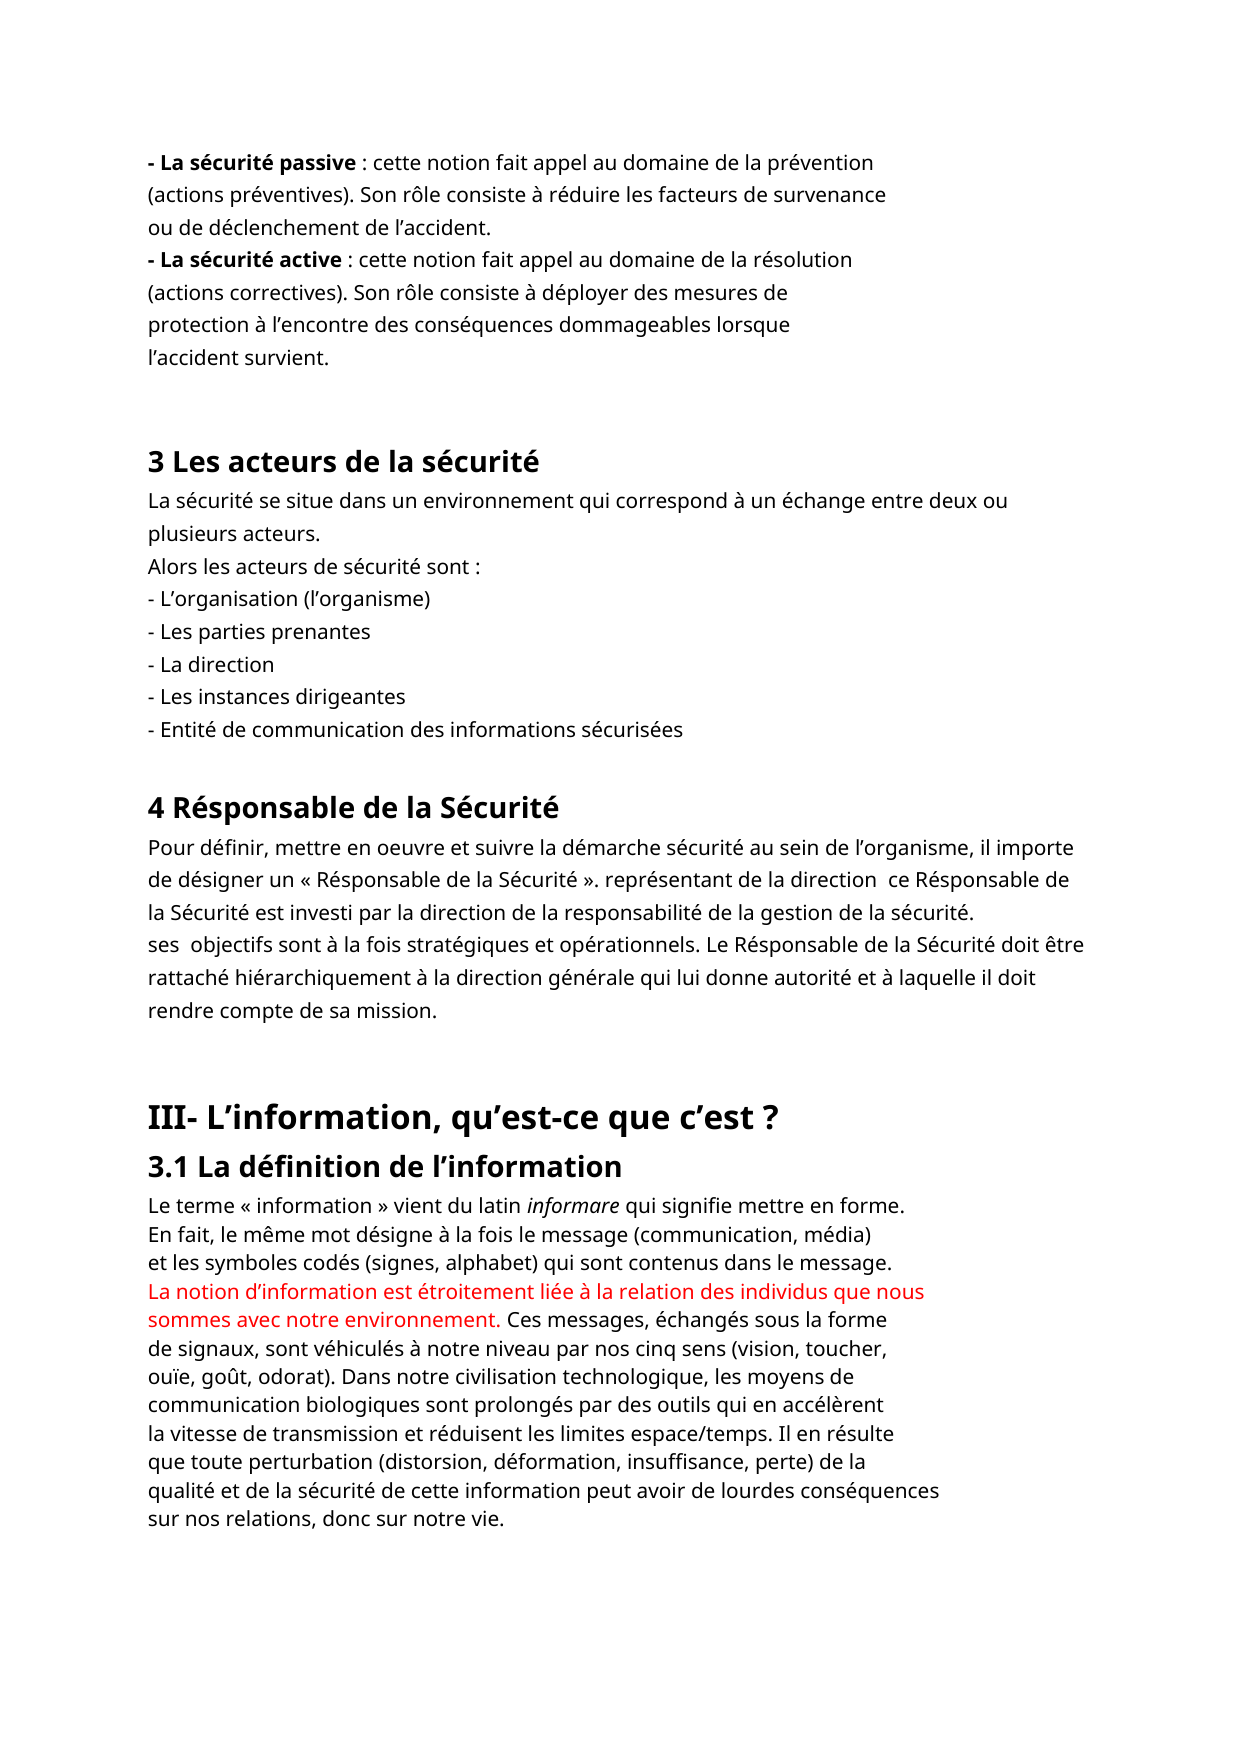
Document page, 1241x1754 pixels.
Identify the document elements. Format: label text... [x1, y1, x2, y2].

text ouïe, goût, odorat). Dans notre civilisation technologique, les moyens de [148, 1362, 1093, 1391]
text sommes avec notre environnement. Ces messages, échangés sous la forme [148, 1305, 1093, 1334]
text - La sécurité passive : cette notion fait appel au domaine de la prévention [148, 148, 1093, 176]
text - La sécurité active : cette notion fait appel au domaine de la résolution [148, 245, 1093, 274]
text - Les instances dirigeantes [148, 682, 1093, 711]
text - L’organisation (l’organisme) [148, 584, 1093, 613]
text (actions correctives). Son rôle consiste à déployer des mesures de [148, 278, 1093, 306]
text l’accident survient. [148, 343, 1093, 372]
text sur nos relations, donc sur notre vie. [148, 1504, 1093, 1533]
text Pour définir, mettre en oeuvre et suivre la démarche sécurité au sein de l’organisme, il importe de désigner un « Résponsable de la Sécurité ». représentant de la direction ce Résponsable de la Sécurité est investi par la direction de la responsabilité de la gestion de la sécurité. [148, 833, 1093, 926]
text protection à l’encontre des conséquences dommageables lorsque [148, 311, 1093, 339]
text de signaux, sont véhiculés à notre niveau par nos cinq sens (vision, toucher, [148, 1334, 1093, 1362]
text Le terme « information » vient du latin informare qui signifie mettre en forme. [148, 1191, 1093, 1220]
text 3.1 La définition de l’information [148, 1146, 1093, 1186]
text - La direction [148, 650, 1093, 678]
text - Les parties prenantes [148, 617, 1093, 646]
text la vitesse de transmission et réduisent les limites espace/temps. Il en résulte [148, 1419, 1093, 1447]
text En fait, le même mot désigne à la fois le message (communication, média) [148, 1220, 1093, 1248]
text Alors les acteurs de sécurité sont : [148, 552, 1093, 580]
text La sécurité se situe dans un environnement qui correspond à un échange entre deux ou plusieurs acteurs. [148, 487, 1093, 548]
text (actions préventives). Son rôle consiste à réduire les facteurs de survenance [148, 180, 1093, 209]
text que toute perturbation (distorsion, déformation, insuffisance, perte) de la [148, 1447, 1093, 1476]
text communication biologiques sont prolongés par des outils qui en accélèrent [148, 1391, 1093, 1419]
text et les symboles codés (signes, alphabet) qui sont contenus dans le message. [148, 1248, 1093, 1277]
text qualité et de la sécurité de cette information peut avoir de lourdes conséquences [148, 1476, 1093, 1504]
text ses objectifs sont à la fois stratégiques et opérationnels. Le Résponsable de la Sécurité doit être rattaché hiérarchiquement à la direction générale qui lui donne autorité et à laquelle il doit rendre compte de sa mission. [148, 931, 1093, 1024]
text 4 Résponsable de la Sécurité [148, 787, 1093, 827]
text La notion d’information est étroitement liée à la relation des individus que nous [148, 1277, 1093, 1305]
text 3 Les acteurs de la sécurité [148, 441, 1093, 481]
text - Entité de communication des informations sécurisées [148, 715, 1093, 743]
text ou de déclenchement de l’accident. [148, 213, 1093, 241]
text III- L’information, qu’est-ce que c’est ? [148, 1094, 1093, 1139]
